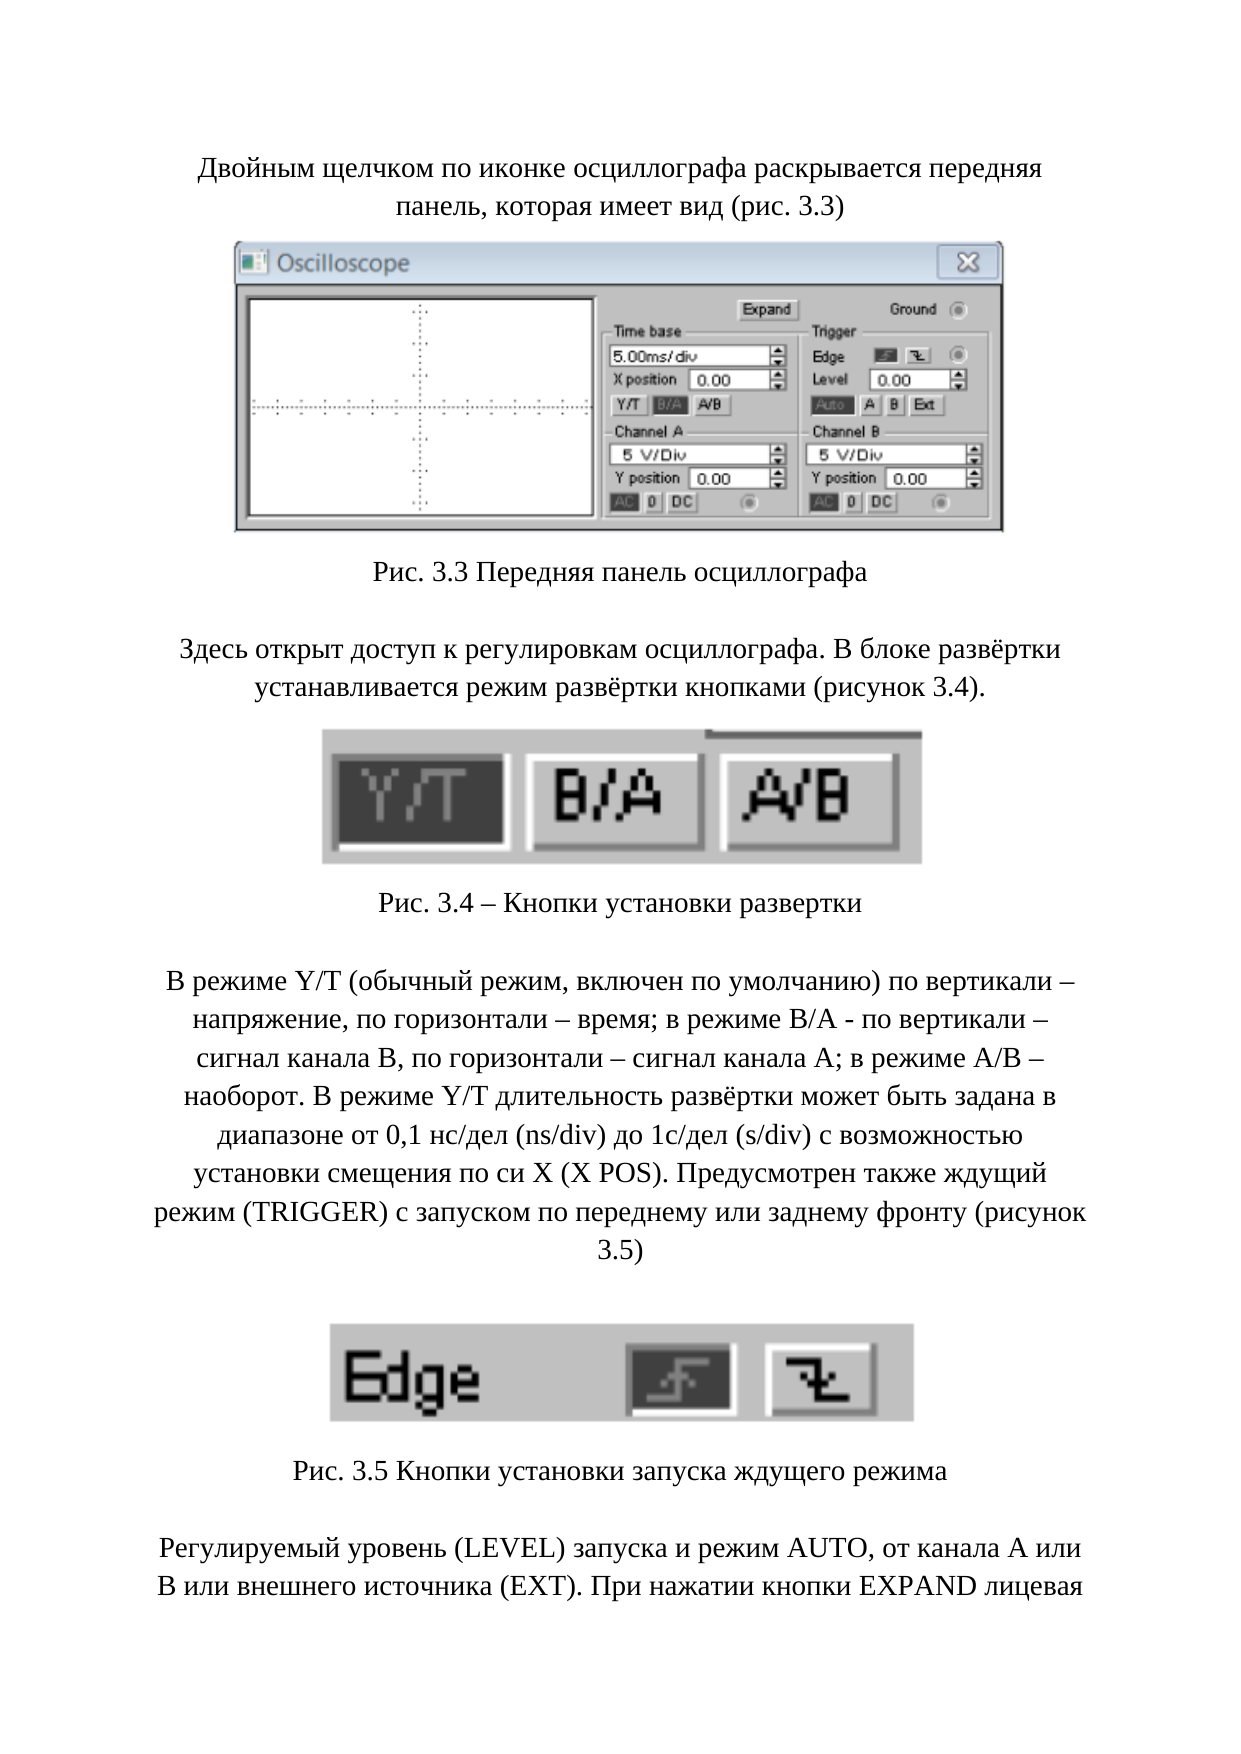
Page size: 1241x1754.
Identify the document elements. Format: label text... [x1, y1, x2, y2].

picture [301, 1309, 940, 1449]
text Здесь открыт доступ к регулировкам осциллографа. В блоке развёртки устанавливается режим развёртки кнопками (рисунок 3.4). [150, 631, 1090, 703]
picture [292, 708, 948, 882]
text В режиме Y/T (обычный режим, включен по умолчанию) по вертикали – напряжение, по горизонтали – время; в режиме B/A - по вертикали – сигнал канала B, по горизонтали – сигнал канала A; в режиме A/B – наоборот. В режиме Y/T длительность развёртки может быть задана в диапазоне от 0,1 нс/дел (ns/div) до 1с/дел (s/div) с возможностью установки смещения по си X (X POS). Предусмотрен также ждущий режим (TRIGGER) с запуском по переднему или заднему фронту (рисунок 3.5) [150, 963, 1090, 1266]
text Рис. 3.5 Кнопки установки запуска ждущего режима [150, 1453, 1090, 1486]
picture [208, 227, 1033, 551]
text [150, 1530, 1090, 1602]
text Рис. 3.4 – Кнопки установки развертки [150, 886, 1090, 919]
text Двойным щелчком по иконке осциллографа раскрывается передняя панель, которая имеет вид (рис. 3.3) [150, 150, 1090, 222]
text Рис. 3.3 Передняя панель осциллографа [150, 554, 1090, 587]
